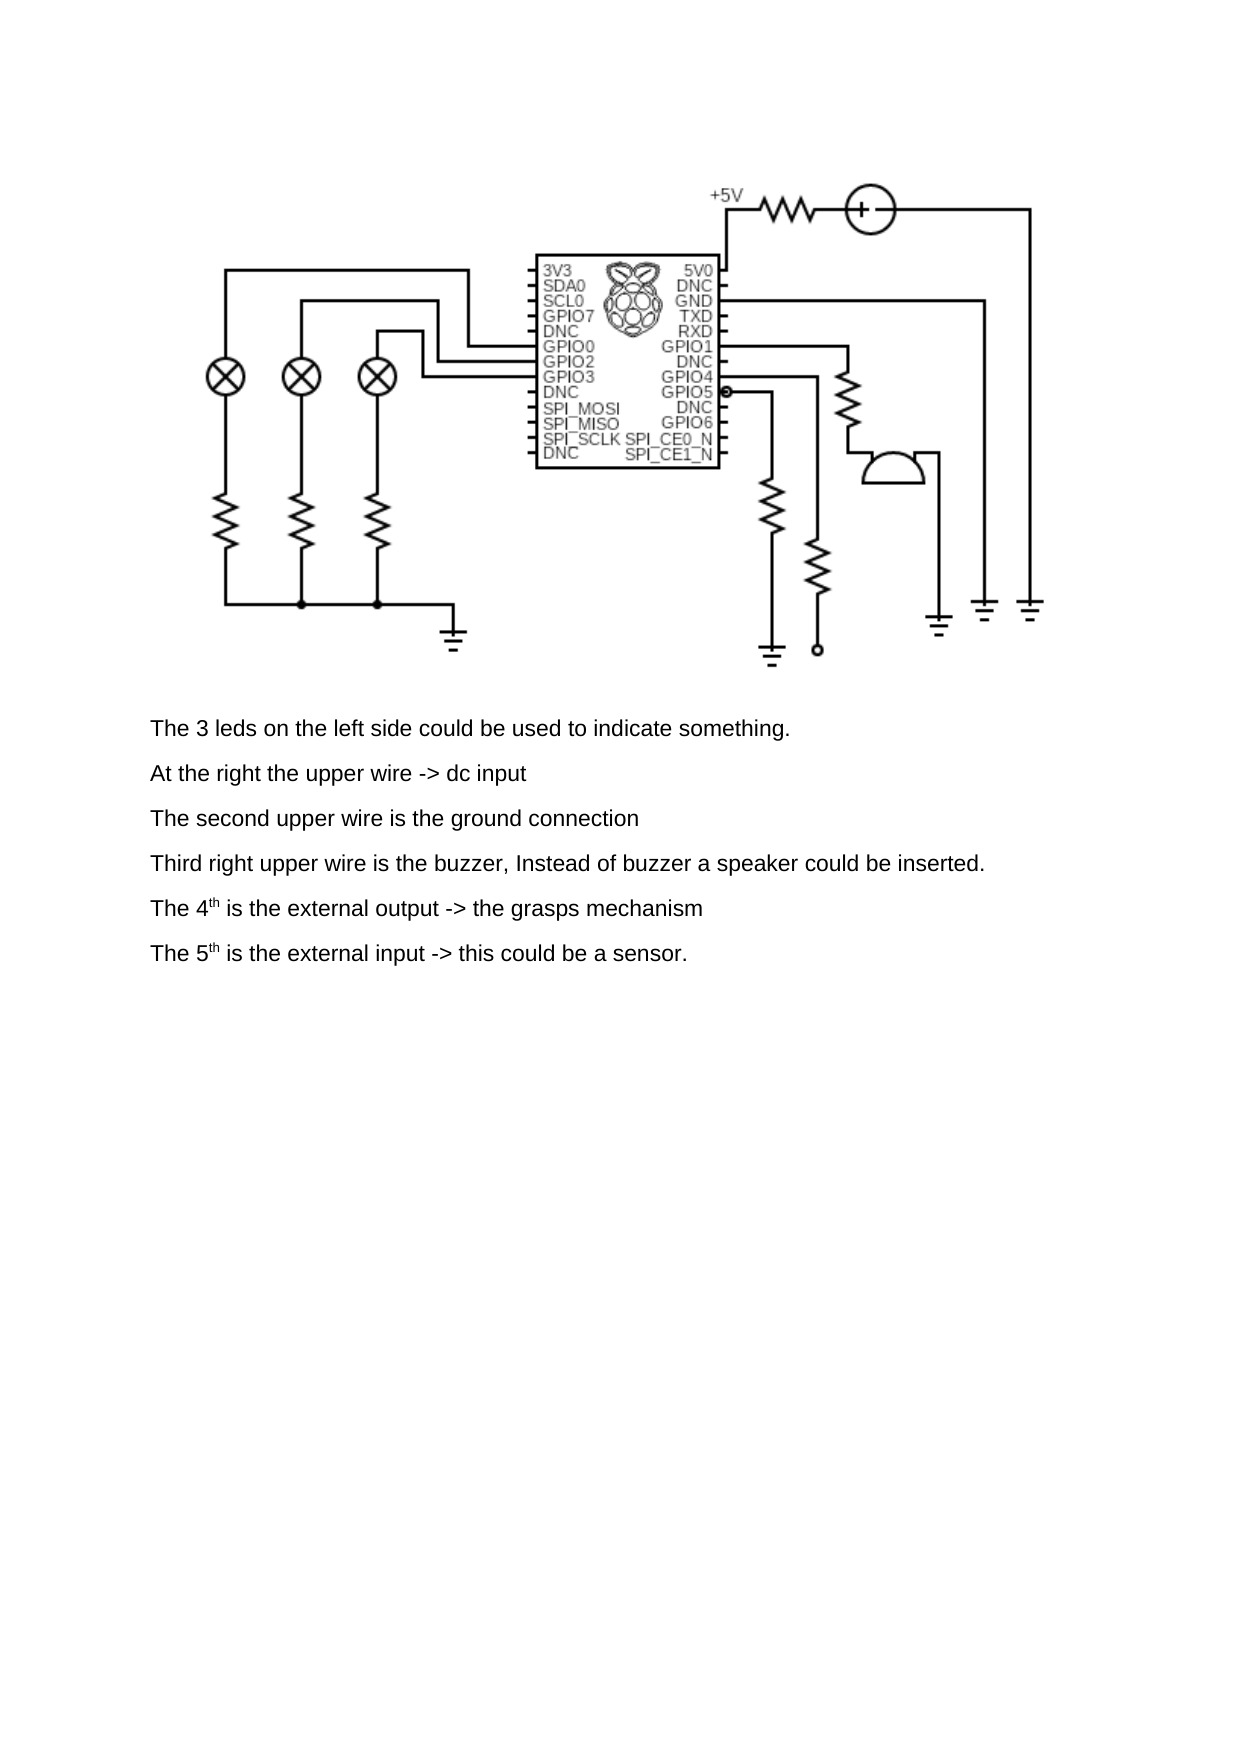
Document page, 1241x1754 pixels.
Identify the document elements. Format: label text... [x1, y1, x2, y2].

picture [150, 150, 1091, 696]
text The 3 leds on the left side could be used to indicate something. [150, 715, 1090, 741]
text The 5th is the external input -> this could be a sensor. [150, 940, 1090, 967]
text At the right the upper wire -> dc input [150, 760, 1090, 786]
text Third right upper wire is the buzzer, Instead of buzzer a speaker could be inserted. [150, 850, 1090, 876]
text The 4th is the external output -> the grasps mechanism [150, 895, 1090, 921]
text The second upper wire is the ground connection [150, 805, 1090, 831]
